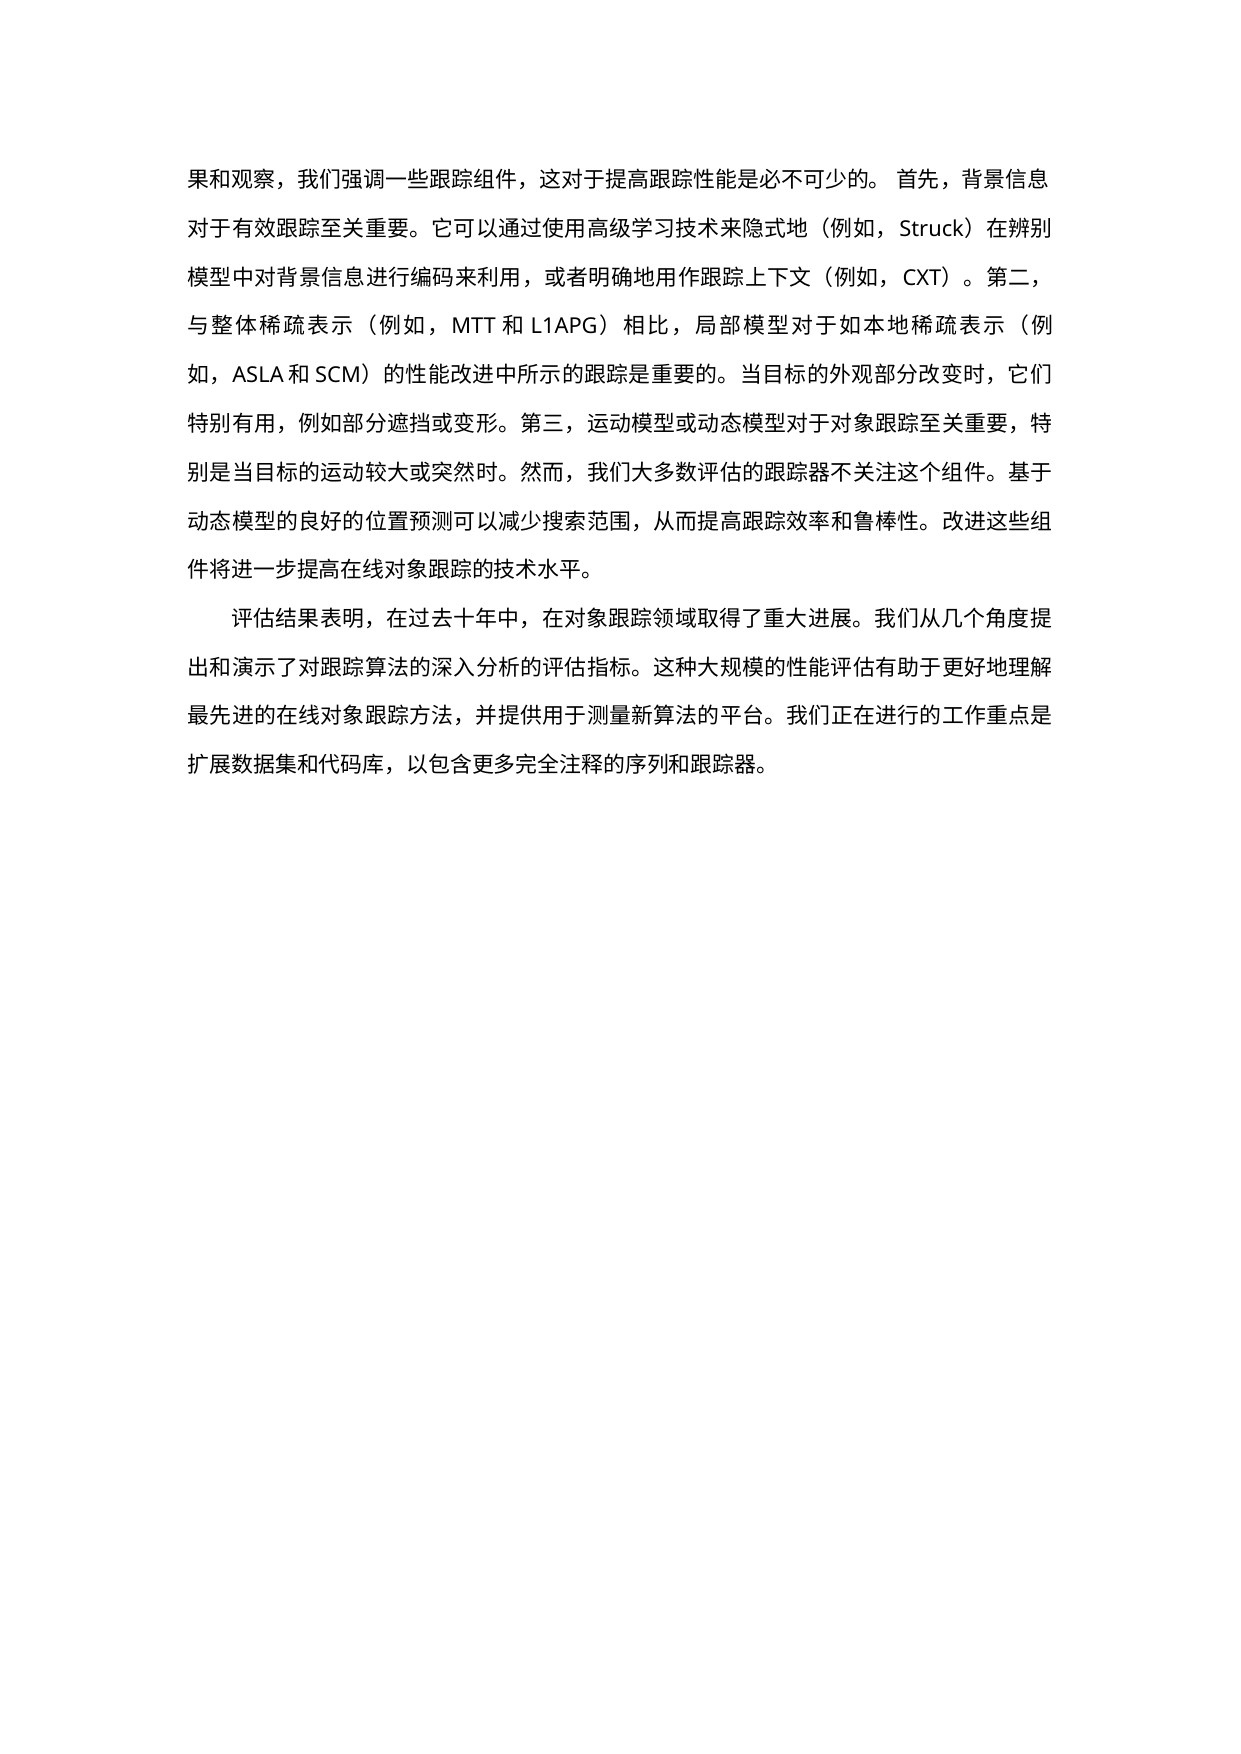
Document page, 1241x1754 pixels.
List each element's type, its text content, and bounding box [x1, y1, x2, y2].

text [187, 162, 1053, 584]
text 评估结果表明，在过去十年中，在对象跟踪领域取得了重大进展。我们从几个角度提出和演示了对跟踪算法的深入分析的评估指标。这种大规模的性能评估有助于更好地理解最先进的在线对象跟踪方法，并提供用于测量新算法的平台。我们正在进行的工作重点是扩展数据集和代码库，以包含更多完全注释的序列和跟踪器。 [187, 600, 1053, 779]
